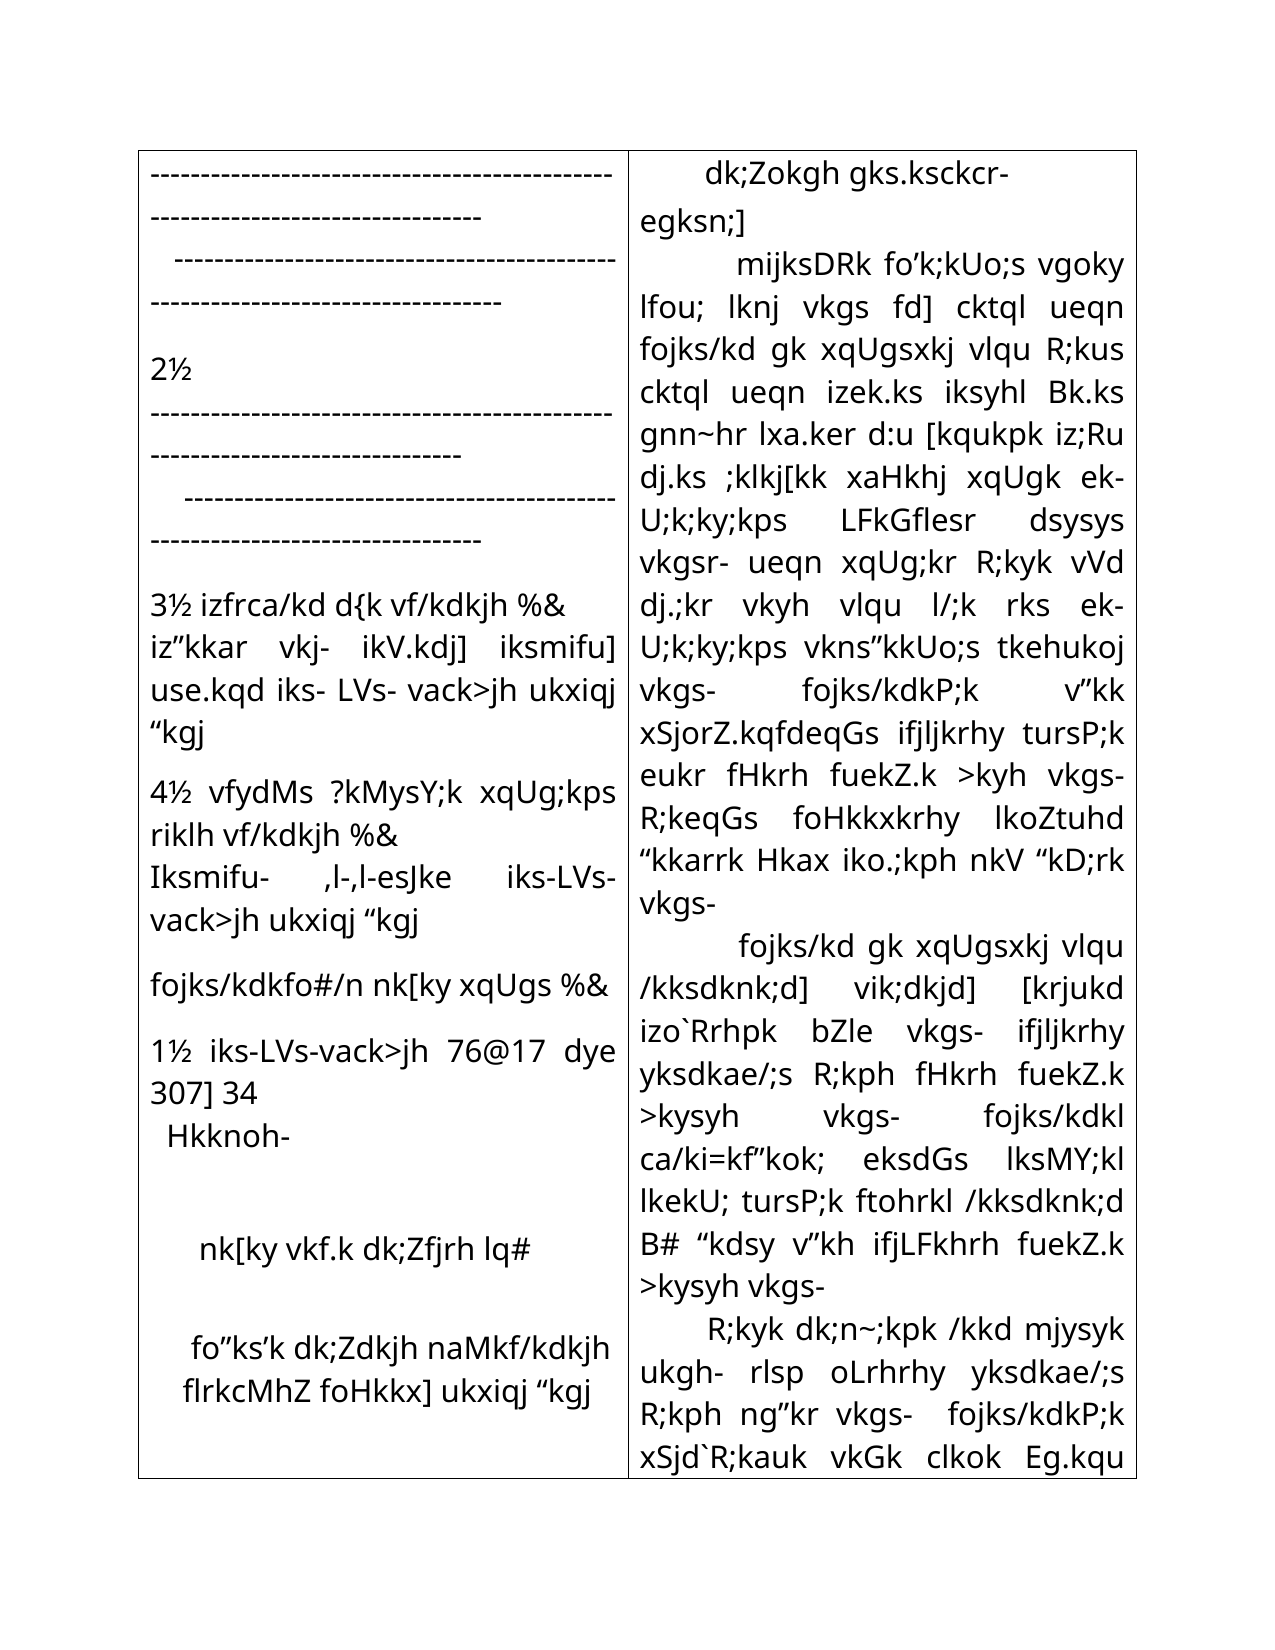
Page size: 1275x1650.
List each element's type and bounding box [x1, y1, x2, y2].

table_cell [139, 151, 628, 1477]
table_cell [629, 151, 1136, 1477]
